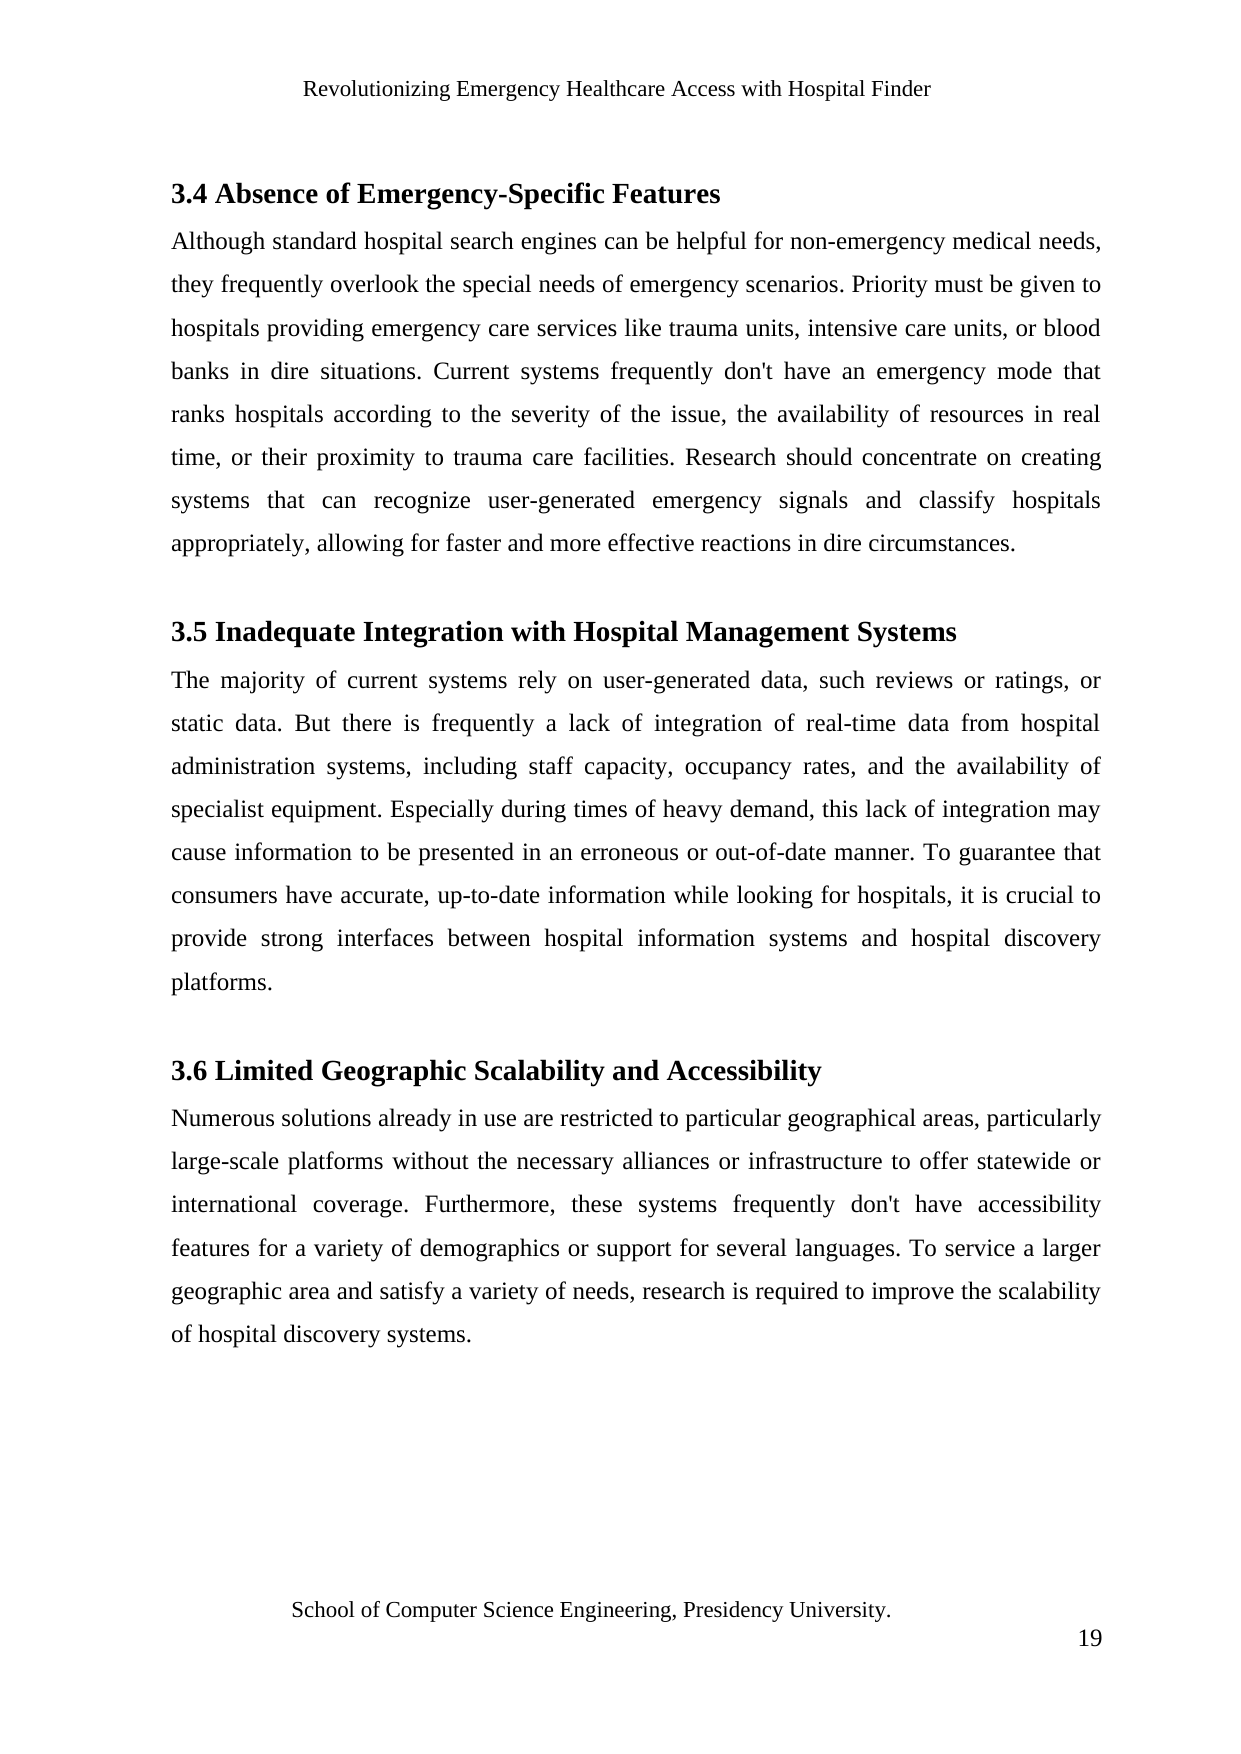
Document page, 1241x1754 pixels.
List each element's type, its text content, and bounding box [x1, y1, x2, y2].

text Numerous solutions already in use are restricted to particular geographical areas, particularly large-scale platforms without the necessary alliances or infrastructure to offer statewide or international coverage. Furthermore, these systems frequently don't have accessibility features for a variety of demographics or support for several languages. To service a larger geographic area and satisfy a variety of needs, research is required to improve the scalability of hospital discovery systems. [171, 1103, 1102, 1348]
text Although standard hospital search engines can be helpful for non-emergency medical needs, they frequently overlook the special needs of emergency scenarios. Priority must be given to hospitals providing emergency care services like trauma units, intensive care units, or blood banks in dire situations. Current systems frequently don't have an emergency mode that ranks hospitals according to the severity of the issue, the availability of resources in real time, or their proximity to trauma care facilities. Research should concentrate on creating systems that can recognize user-generated emergency signals and classify hospitals appropriately, allowing for faster and more effective reactions in dire circumstances. [171, 226, 1102, 557]
text The majority of current systems rely on user-generated data, such reviews or ratings, or static data. But there is frequently a lack of integration of real-time data from hospital administration systems, including staff capacity, occupancy rates, and the availability of specialist equipment. Especially during times of heavy demand, this lack of integration may cause information to be presented in an erroneous or out-of-date manner. To guarantee that consumers have accurate, up-to-date information while looking for hospitals, it is crucial to provide strong interfaces between hospital information systems and hospital discovery platforms. [171, 665, 1102, 995]
text 3.5 Inadequate Integration with Hospital Management Systems [171, 614, 1102, 648]
text 3.6 Limited Geographic Scalability and Accessibility [171, 1053, 1102, 1086]
text 3.4 Absence of Emergency-Specific Features [171, 176, 1102, 209]
